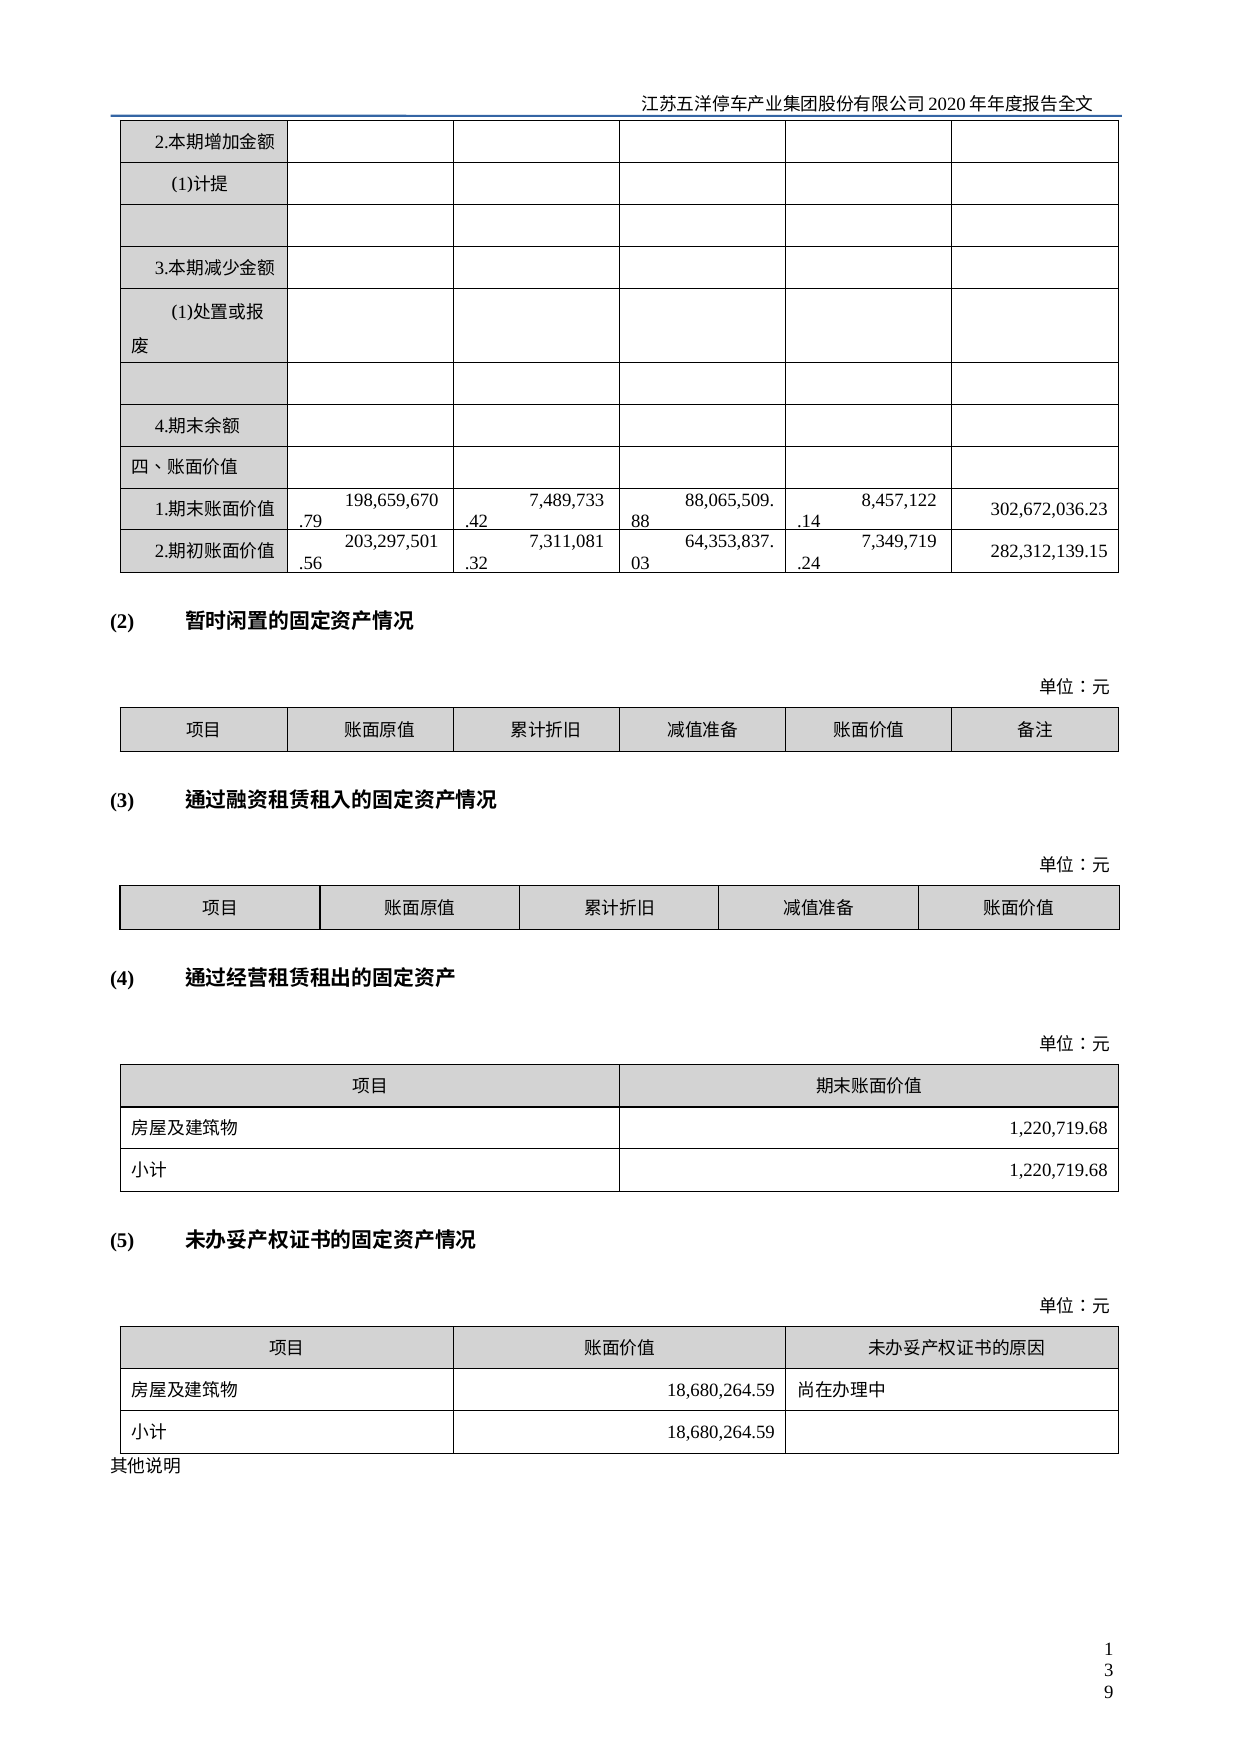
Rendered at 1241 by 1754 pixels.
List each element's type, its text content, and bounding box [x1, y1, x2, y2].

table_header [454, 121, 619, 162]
text 单位：元 [1039, 1293, 1129, 1317]
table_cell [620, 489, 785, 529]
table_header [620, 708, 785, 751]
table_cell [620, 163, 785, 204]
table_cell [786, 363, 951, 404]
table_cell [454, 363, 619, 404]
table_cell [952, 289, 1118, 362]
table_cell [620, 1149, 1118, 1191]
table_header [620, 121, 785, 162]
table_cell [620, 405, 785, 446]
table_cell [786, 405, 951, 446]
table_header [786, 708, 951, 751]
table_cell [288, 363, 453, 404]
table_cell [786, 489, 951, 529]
text 单位：元 [1039, 674, 1129, 699]
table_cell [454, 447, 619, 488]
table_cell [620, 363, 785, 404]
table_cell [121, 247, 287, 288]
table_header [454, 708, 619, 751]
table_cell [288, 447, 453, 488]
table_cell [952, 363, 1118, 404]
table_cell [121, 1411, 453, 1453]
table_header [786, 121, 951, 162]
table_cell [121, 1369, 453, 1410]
list 未办妥产权证书的固定资产情况 [110, 1225, 1129, 1254]
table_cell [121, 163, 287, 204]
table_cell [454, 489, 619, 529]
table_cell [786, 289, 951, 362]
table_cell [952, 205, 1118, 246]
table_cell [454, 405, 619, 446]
text 其他说明 [110, 1454, 1129, 1478]
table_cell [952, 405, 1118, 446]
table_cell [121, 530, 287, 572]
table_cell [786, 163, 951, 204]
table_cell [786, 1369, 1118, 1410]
list 通过经营租赁租出的固定资产 [110, 963, 1129, 992]
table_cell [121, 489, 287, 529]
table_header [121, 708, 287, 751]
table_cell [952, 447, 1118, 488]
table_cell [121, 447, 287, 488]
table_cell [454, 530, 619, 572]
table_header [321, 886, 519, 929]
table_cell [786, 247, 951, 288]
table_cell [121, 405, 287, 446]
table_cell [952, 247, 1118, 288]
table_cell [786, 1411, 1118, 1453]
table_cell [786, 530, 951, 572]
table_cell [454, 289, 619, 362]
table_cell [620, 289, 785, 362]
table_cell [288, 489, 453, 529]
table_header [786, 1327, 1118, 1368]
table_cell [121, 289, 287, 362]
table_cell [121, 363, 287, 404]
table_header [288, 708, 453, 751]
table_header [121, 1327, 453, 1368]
text 单位：元 [1039, 853, 1129, 877]
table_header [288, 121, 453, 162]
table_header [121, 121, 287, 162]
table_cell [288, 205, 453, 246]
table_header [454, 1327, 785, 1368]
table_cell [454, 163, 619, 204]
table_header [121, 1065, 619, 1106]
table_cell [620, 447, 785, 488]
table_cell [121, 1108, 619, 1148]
list 暂时闲置的固定资产情况 [110, 606, 1129, 635]
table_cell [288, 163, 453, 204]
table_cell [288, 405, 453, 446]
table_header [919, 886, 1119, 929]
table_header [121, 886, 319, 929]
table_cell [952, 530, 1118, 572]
text 单位：元 [1039, 1031, 1129, 1056]
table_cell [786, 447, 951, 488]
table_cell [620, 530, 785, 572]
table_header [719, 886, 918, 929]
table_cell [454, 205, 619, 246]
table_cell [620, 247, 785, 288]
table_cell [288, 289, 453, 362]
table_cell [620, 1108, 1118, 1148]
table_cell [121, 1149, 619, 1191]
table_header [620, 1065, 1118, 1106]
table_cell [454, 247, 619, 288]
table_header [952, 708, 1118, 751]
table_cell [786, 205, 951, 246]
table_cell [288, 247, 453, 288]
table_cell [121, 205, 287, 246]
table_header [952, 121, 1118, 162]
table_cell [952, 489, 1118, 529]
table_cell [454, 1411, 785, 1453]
list 通过融资租赁租入的固定资产情况 [110, 785, 1129, 813]
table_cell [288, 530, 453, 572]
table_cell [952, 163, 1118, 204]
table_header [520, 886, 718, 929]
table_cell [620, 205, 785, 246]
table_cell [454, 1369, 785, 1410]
